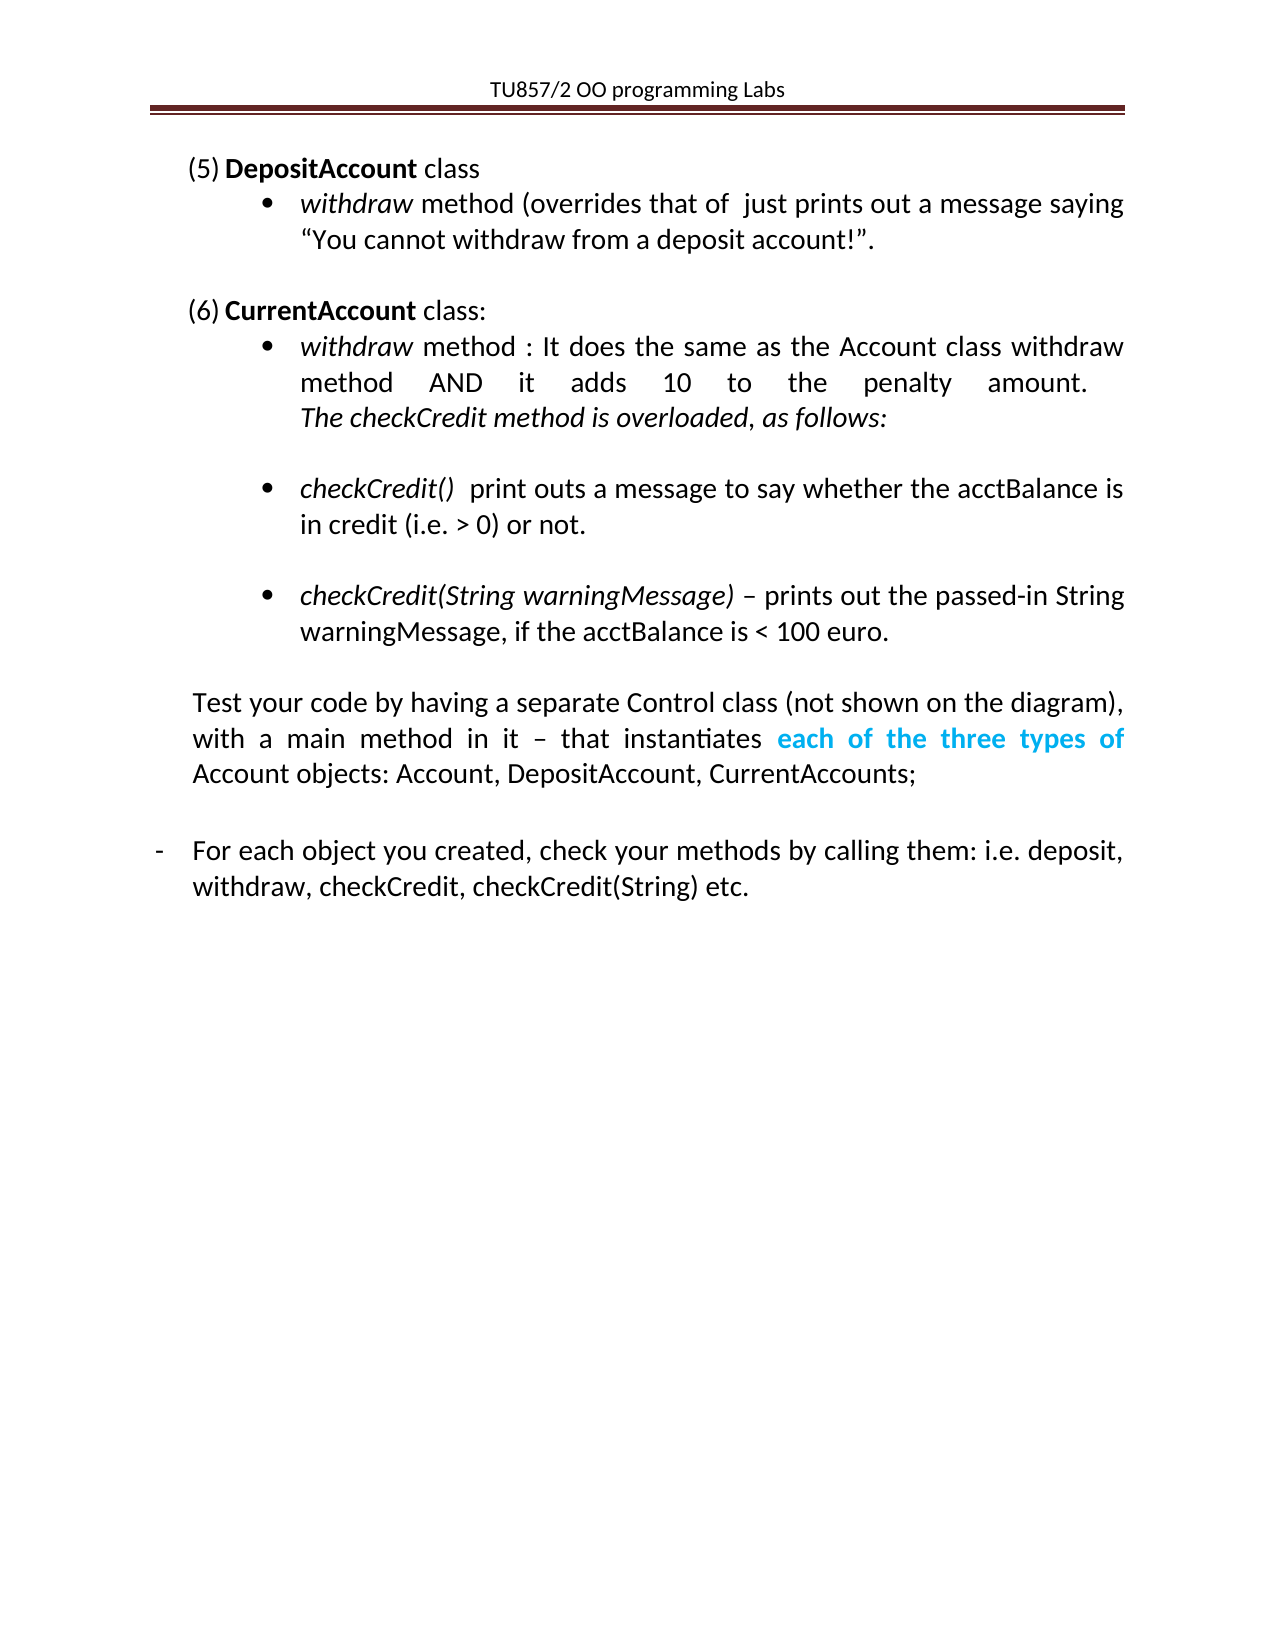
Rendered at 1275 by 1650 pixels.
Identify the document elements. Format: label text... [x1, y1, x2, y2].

list checkCredit(String warningMessage) – prints out the passed-in String warningMessage, if the acctBalance is < 100 euro. [262, 577, 1125, 649]
list withdraw method : It does the same as the Account class withdraw method AND it adds 10 to the penalty amount. The checkCredit method is overloaded, as follows: [262, 328, 1125, 435]
list For each object you created, check your methods by calling them: i.e. deposit, withdraw, checkCredit, checkCredit(String) etc. [155, 832, 1125, 903]
list DepositAccount class [187, 150, 1125, 186]
list withdraw method (overrides that of just prints out a message saying “You cannot withdraw from a deposit account!”. [262, 186, 1125, 257]
list checkCredit() print outs a message to say whether the acctBalance is in credit (i.e. > 0) or not. [262, 471, 1125, 542]
list Test your code by having a separate Control class (not shown on the diagram), with a main method in it – that instantiates each of the three types of Account objects: Account, DepositAccount, CurrentAccounts; [192, 684, 1125, 791]
list CurrentAccount class: [187, 292, 1125, 328]
